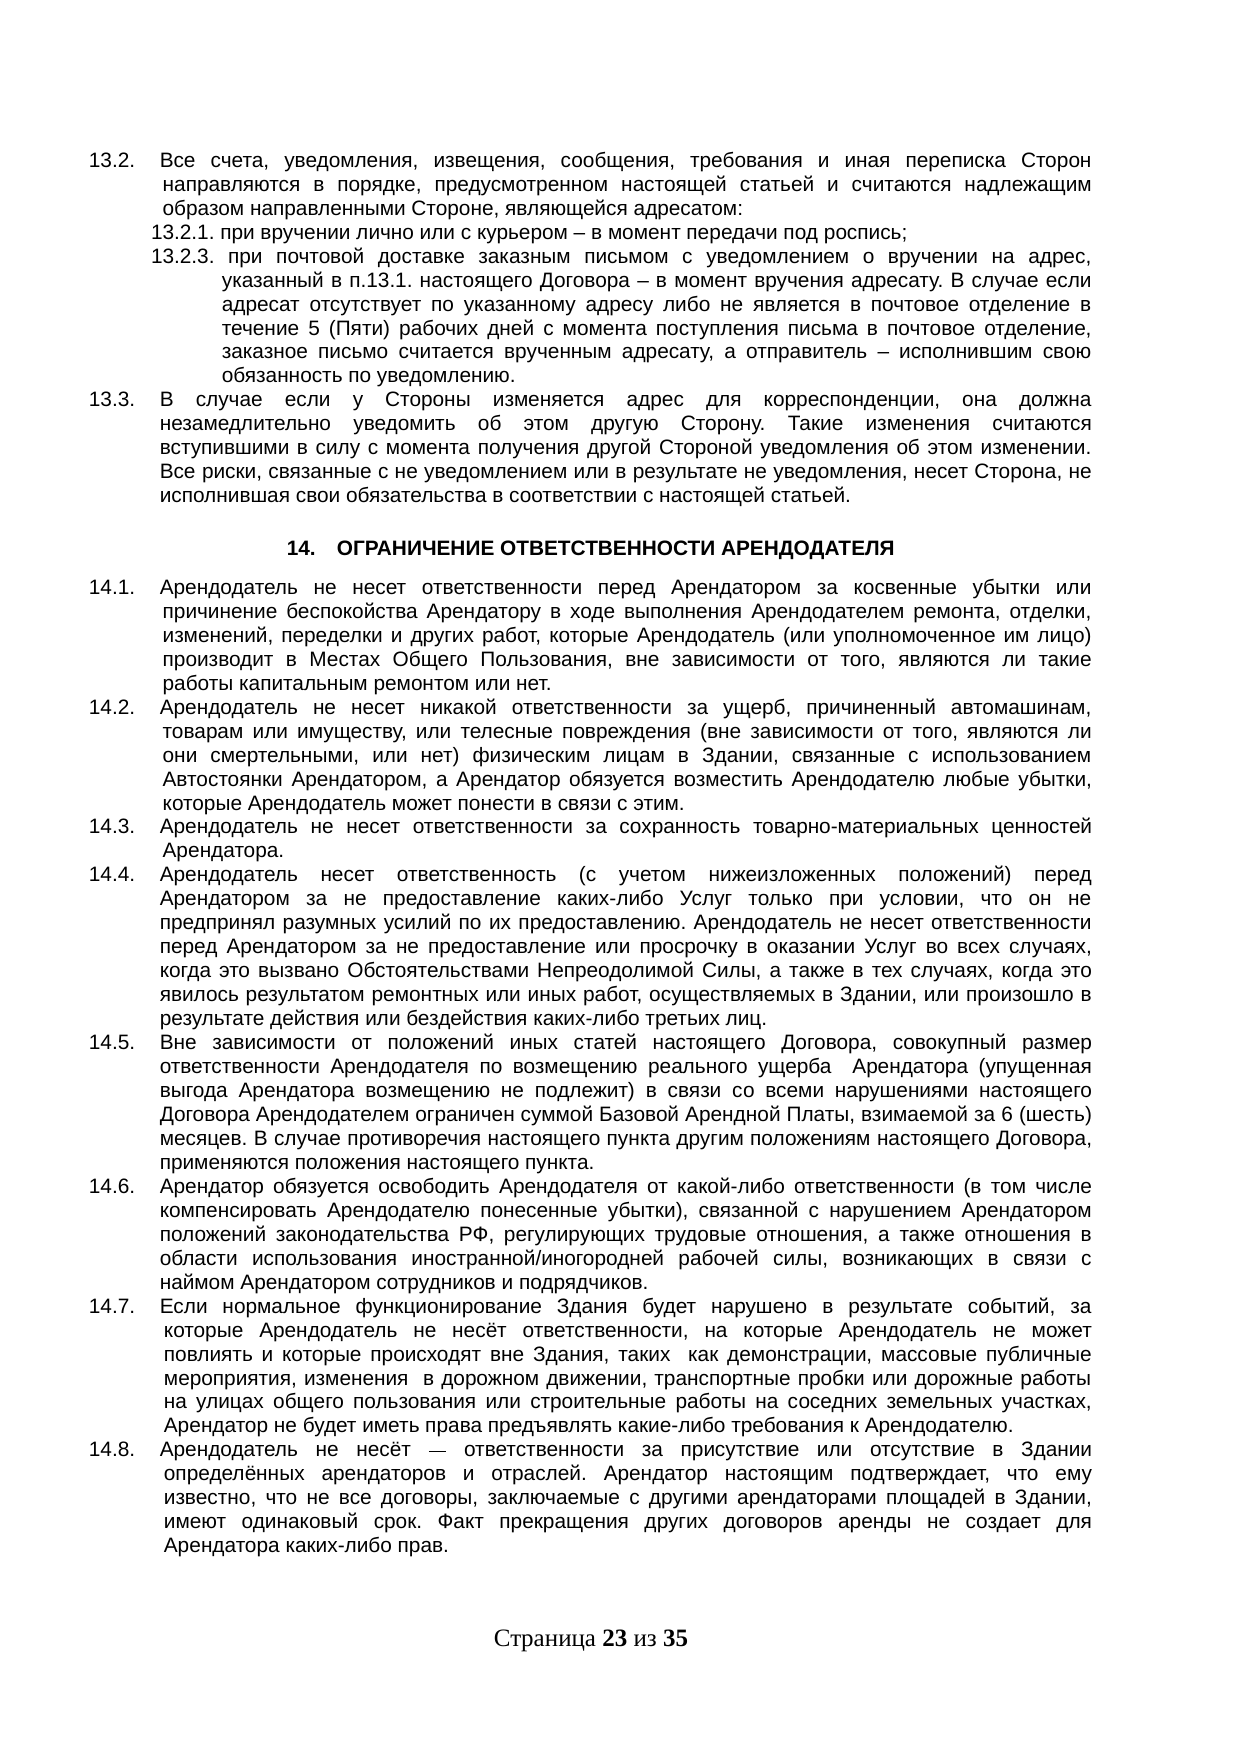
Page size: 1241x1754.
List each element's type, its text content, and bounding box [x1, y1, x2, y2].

list Все счета, уведомления, извещения, сообщения, требования и иная переписка Сторон направляются в порядке, предусмотренном настоящей статьей и считаются надлежащим образом направленными Стороне, являющейся адресатом: [89, 148, 1093, 219]
list Арендодатель не несет никакой ответственности за ущерб, причиненный автомашинам, товарам или имуществу, или телесные повреждения (вне зависимости от того, являются ли они смертельными, или нет) физическим лицам в Здании, связанные с использованием Автостоянки Арендатором, а Арендатор обязуется возместить Арендодателю любые убытки, которые Арендодатель может понести в связи с этим. [89, 694, 1093, 814]
list Вне зависимости от положений иных статей настоящего Договора, совокупный размер ответственности Арендодателя по возмещению реального ущерба Арендатора (упущенная выгода Арендатора возмещению не подлежит) в связи со всеми нарушениями настоящего Договора Арендодателем ограничен суммой Базовой Арендной Платы, взимаемой за 6 (шесть) месяцев. В случае противоречия настоящего пункта другим положениям настоящего Договора, применяются положения настоящего пункта. [89, 1030, 1093, 1174]
text 13.3. В случае если у Стороны изменяется адрес для корреспонденции, она должна незамедлительно уведомить об этом другую Сторону. Такие изменения считаются вступившими в силу с момента получения другой Стороной уведомления об этом изменении. Все риски, связанные с не уведомлением или в результате не уведомления, несет Сторона, не исполнившая свои обязательства в соответствии с настоящей статьей. [89, 387, 1093, 507]
list ОГРАНИЧЕНИЕ ОТВЕТСТВЕННОСТИ АРЕНДОДАТЕЛЯ [89, 536, 1093, 560]
list Арендодатель не несёт ответственности за присутствие или отсутствие в Здании определённых арендаторов и отраслей. Арендатор настоящим подтверждает, что ему известно, что не все договоры, заключаемые с другими арендаторами площадей в Здании, имеют одинаковый срок. Факт прекращения других договоров аренды не создает для Арендатора каких-либо прав. [89, 1437, 1093, 1557]
list Арендодатель не несет ответственности перед Арендатором за косвенные убытки или причинение беспокойства Арендатору в ходе выполнения Арендодателем ремонта, отделки, изменений, переделки и других работ, которые Арендодатель (или уполномоченное им лицо) производит в Местах Общего Пользования, вне зависимости от того, являются ли такие работы капитальным ремонтом или нет. [89, 575, 1093, 694]
list Арендодатель не несет ответственности за сохранность товарно-материальных ценностей Арендатора. [89, 814, 1093, 862]
list Арендодатель несет ответственность (с учетом нижеизложенных положений) перед Арендатором за не предоставление каких-либо Услуг только при условии, что он не предпринял разумных усилий по их предоставлению. Арендодатель не несет ответственности перед Арендатором за не предоставление или просрочку в оказании Услуг во всех случаях, когда это вызвано Обстоятельствами Непреодолимой Силы, а также в тех случаях, когда это явилось результатом ремонтных или иных работ, осуществляемых в Здании, или произошло в результате действия или бездействия каких-либо третьих лиц. [89, 862, 1093, 1030]
text 13.2.1. при вручении лично или с курьером – в момент передачи под роспись; [151, 219, 1093, 243]
list Если нормальное функционирование Здания будет нарушено в результате событий, за которые Арендодатель не несёт ответственности, на которые Арендодатель не может повлиять и которые происходят вне Здания, таких как демонстрации, массовые публичные мероприятия, изменения в дорожном движении, транспортные пробки или дорожные работы на улицах общего пользования или строительные работы на соседних земельных участках, Арендатор не будет иметь права предъявлять какие-либо требования к Арендодателю. [89, 1293, 1093, 1437]
list Арендатор обязуется освободить Арендодателя от какой-либо ответственности (в том числе компенсировать Арендодателю понесенные убытки), связанной с нарушением Арендатором положений законодательства РФ, регулирующих трудовые отношения, а также отношения в области использования иностранной/иногородней рабочей силы, возникающих в связи с наймом Арендатором сотрудников и подрядчиков. [89, 1174, 1093, 1293]
text 13.2.3. при почтовой доставке заказным письмом с уведомлением о вручении на адрес, указанный в п.13.1. настоящего Договора – в момент вручения адресату. В случае если адресат отсутствует по указанному адресу либо не является в почтовое отделение в течение 5 (Пяти) рабочих дней с момента поступления письма в почтовое отделение, заказное письмо считается врученным адресату, а отправитель – исполнившим свою обязанность по уведомлению. [151, 243, 1093, 387]
